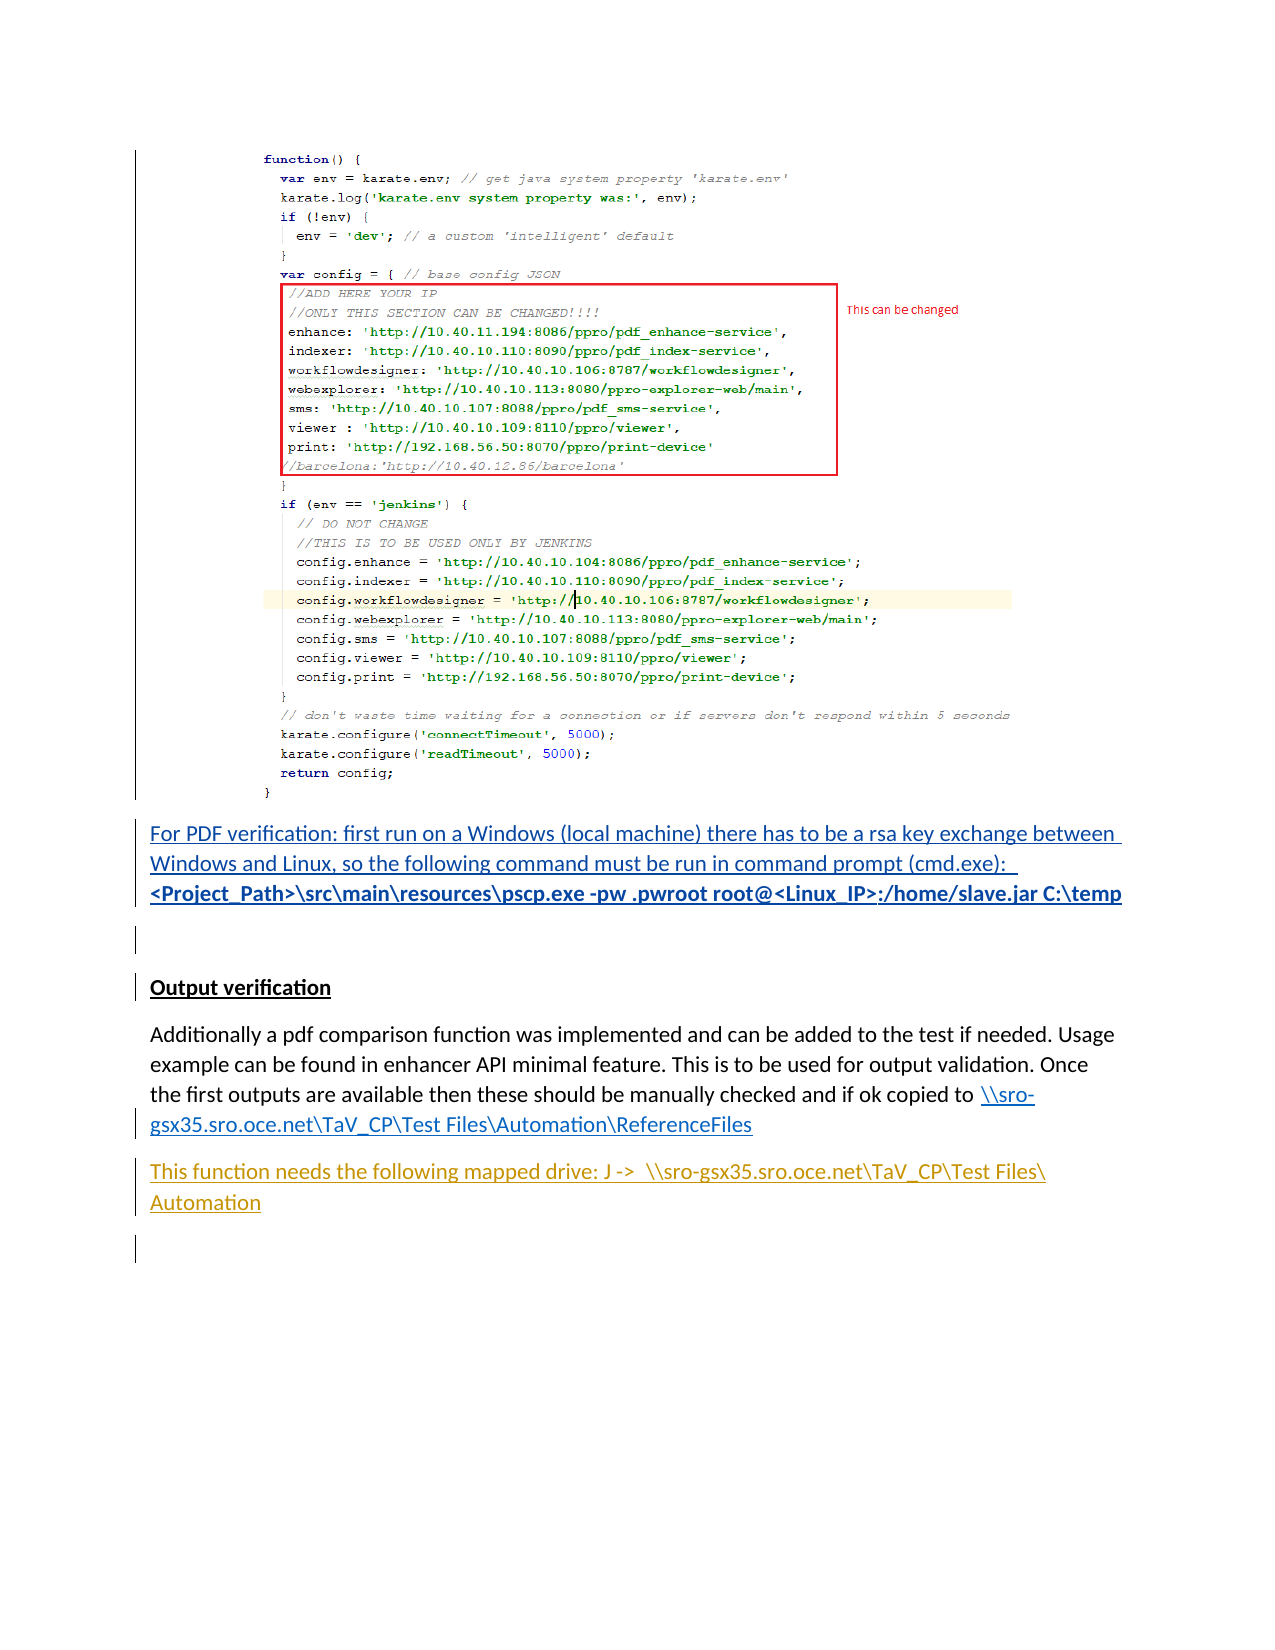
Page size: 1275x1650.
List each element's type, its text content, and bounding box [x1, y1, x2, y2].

picture [263, 150, 1012, 801]
text Additionally a pdf comparison function was implemented and can be added to the test if needed. Usage example can be found in enhancer API minimal feature. This is to be used for output validation. Once the first outputs are available then these should be manually checked and if ok copied to \\sro-gsx35.sro.oce.net\TaV_CP\Test Files\Automation\ReferenceFiles [150, 1020, 1125, 1139]
text Output verification [150, 973, 1125, 1001]
